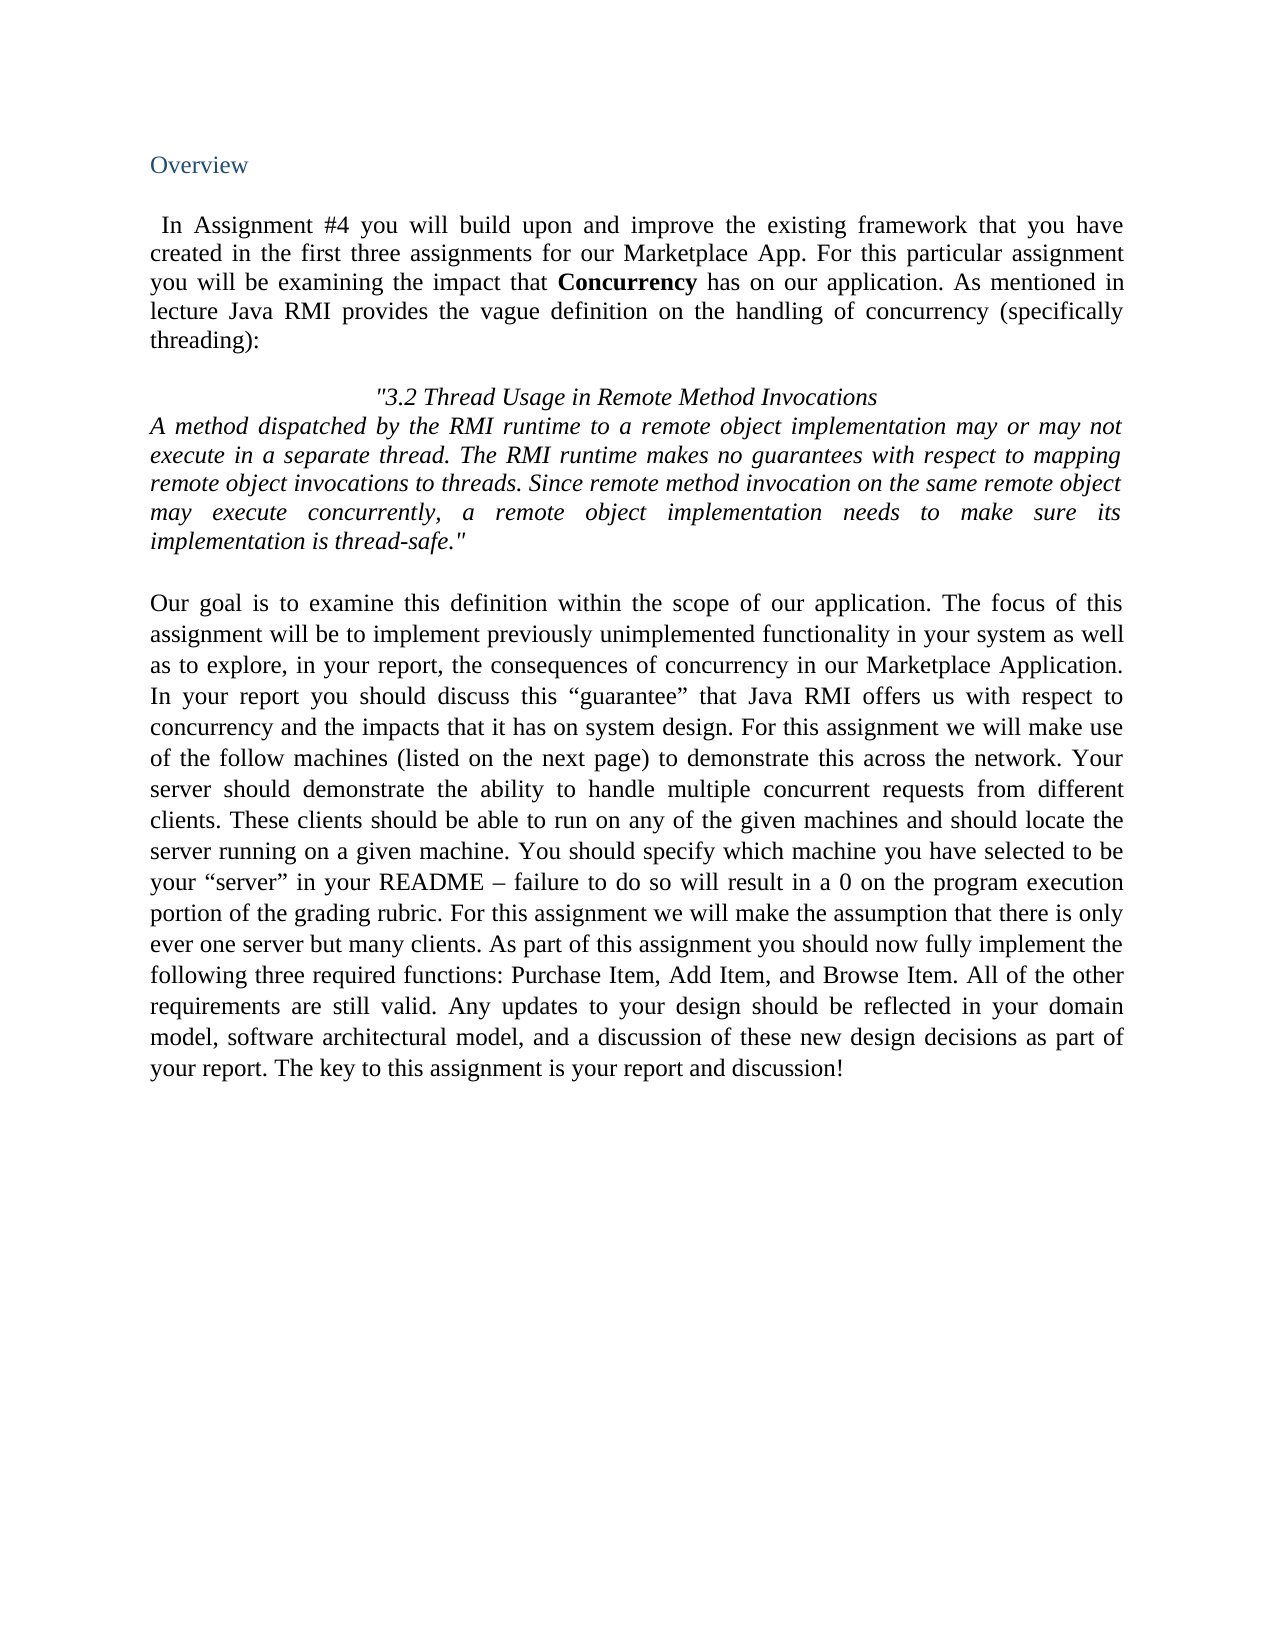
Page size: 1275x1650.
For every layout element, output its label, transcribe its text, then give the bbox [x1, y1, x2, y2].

subtitle Overview [150, 150, 1125, 179]
text In Assignment #4 you will build upon and improve the existing framework that you have created in the first three assignments for our Marketplace App. For this particular assignment you will be examining the impact that Concurrency has on our application. As mentioned in lecture Java RMI provides the vague definition on the handling of concurrency (specifically threading): [150, 210, 1125, 353]
subtitle Our goal is to examine this definition within the scope of our application. The focus of this assignment will be to implement previously unimplemented functionality in your system as well as to explore, in your report, the consequences of concurrency in our Marketplace Application. In your report you should discuss this “guarantee” that Java RMI offers us with respect to concurrency and the impacts that it has on system design. For this assignment we will make use of the follow machines (listed on the next page) to demonstrate this across the network. Your server should demonstrate the ability to handle multiple concurrent requests from different clients. These clients should be able to run on any of the given machines and should locate the server running on a given machine. You should specify which machine you have selected to be your “server” in your README – failure to do so will result in a 0 on the program execution portion of the grading rubric. For this assignment we will make the assumption that there is only ever one server but many clients. As part of this assignment you should now fully implement the following three required functions: Purchase Item, Add Item, and Browse Item. All of the other requirements are still valid. Any updates to your design should be reflected in your domain model, software architectural model, and a discussion of these new design decisions as part of your report. The key to this assignment is your report and discussion! [150, 588, 1125, 1082]
text "3.2 Thread Usage in Remote Method Invocations [300, 382, 1125, 411]
text A method dispatched by the RMI runtime to a remote object implementation may or may not execute in a separate thread. The RMI runtime makes no guarantees with respect to mapping remote object invocations to threads. Since remote method invocation on the same remote object may execute concurrently, a remote object implementation needs to make sure its implementation is thread-safe." [150, 411, 1125, 555]
